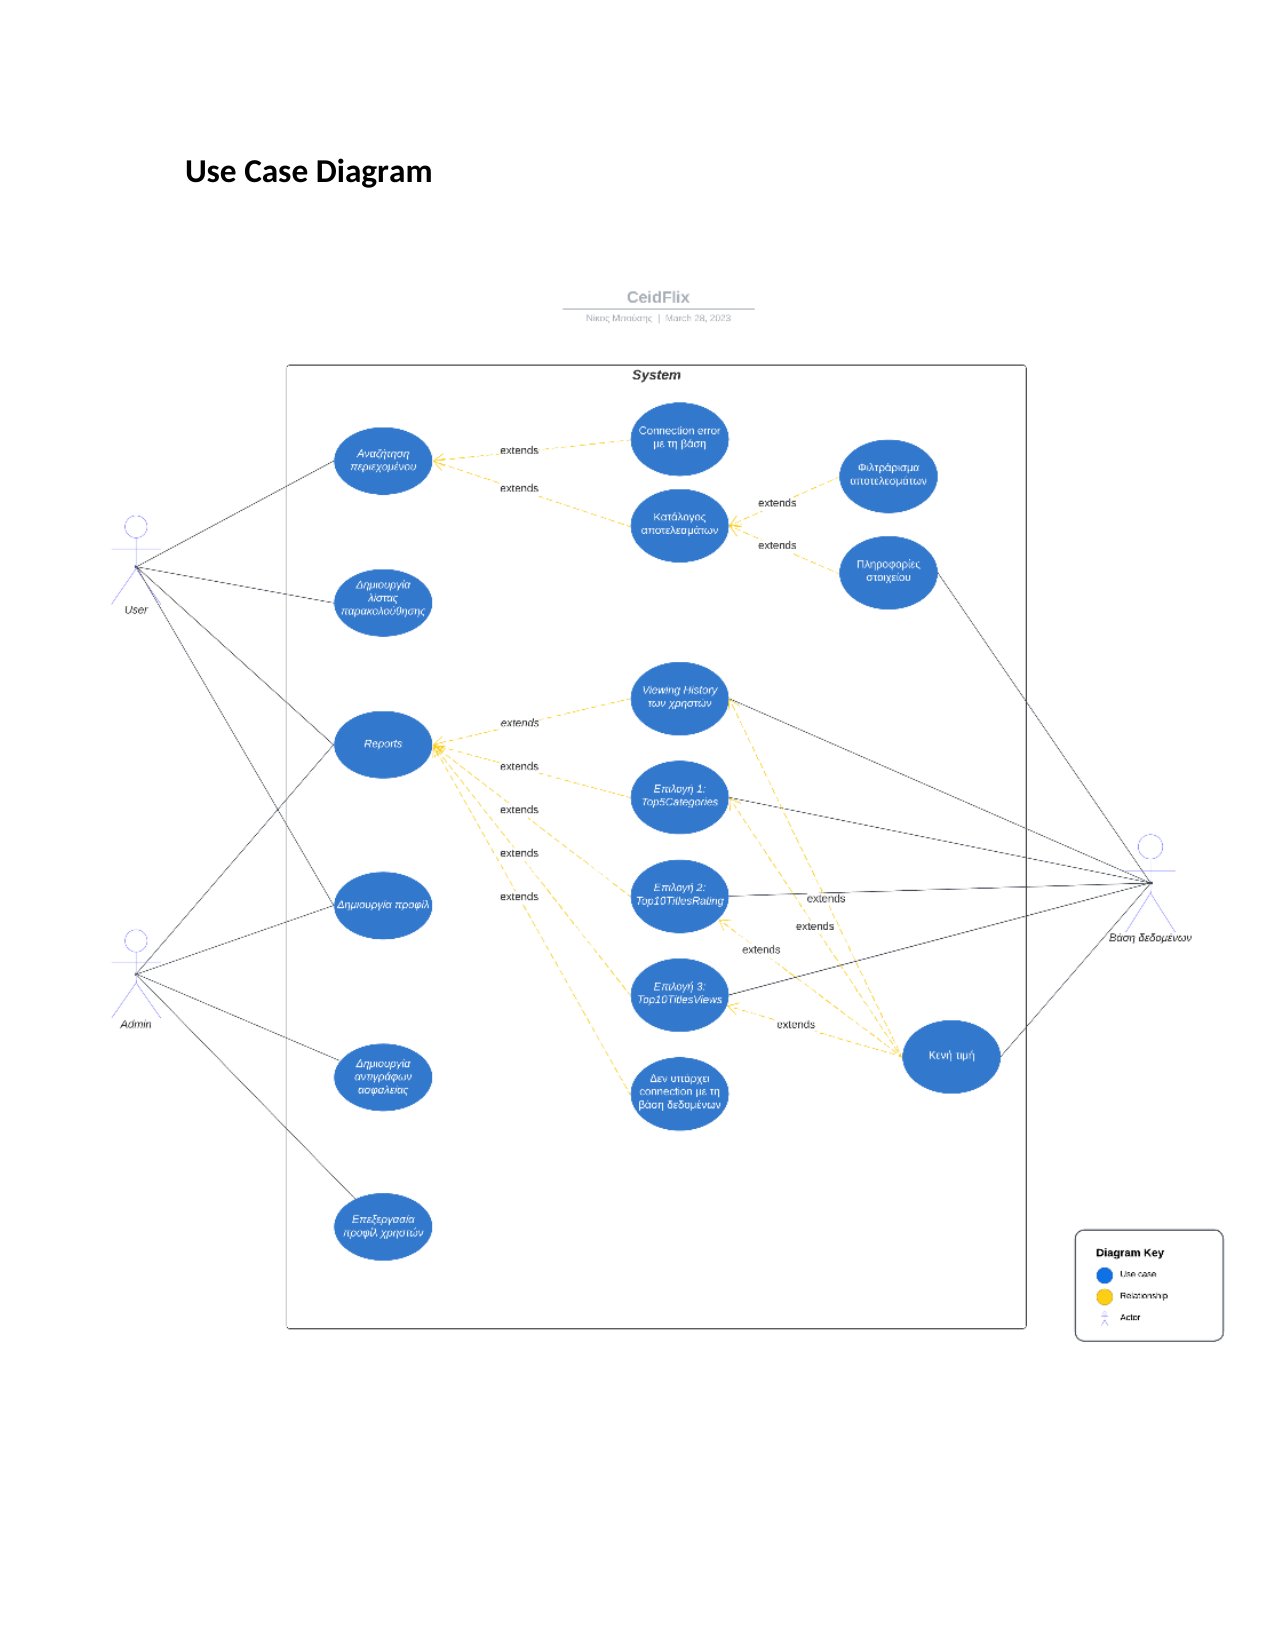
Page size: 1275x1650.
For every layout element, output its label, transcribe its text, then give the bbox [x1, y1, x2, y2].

picture [25, 217, 1248, 1364]
subtitle Use Case Diagram [185, 150, 1050, 191]
